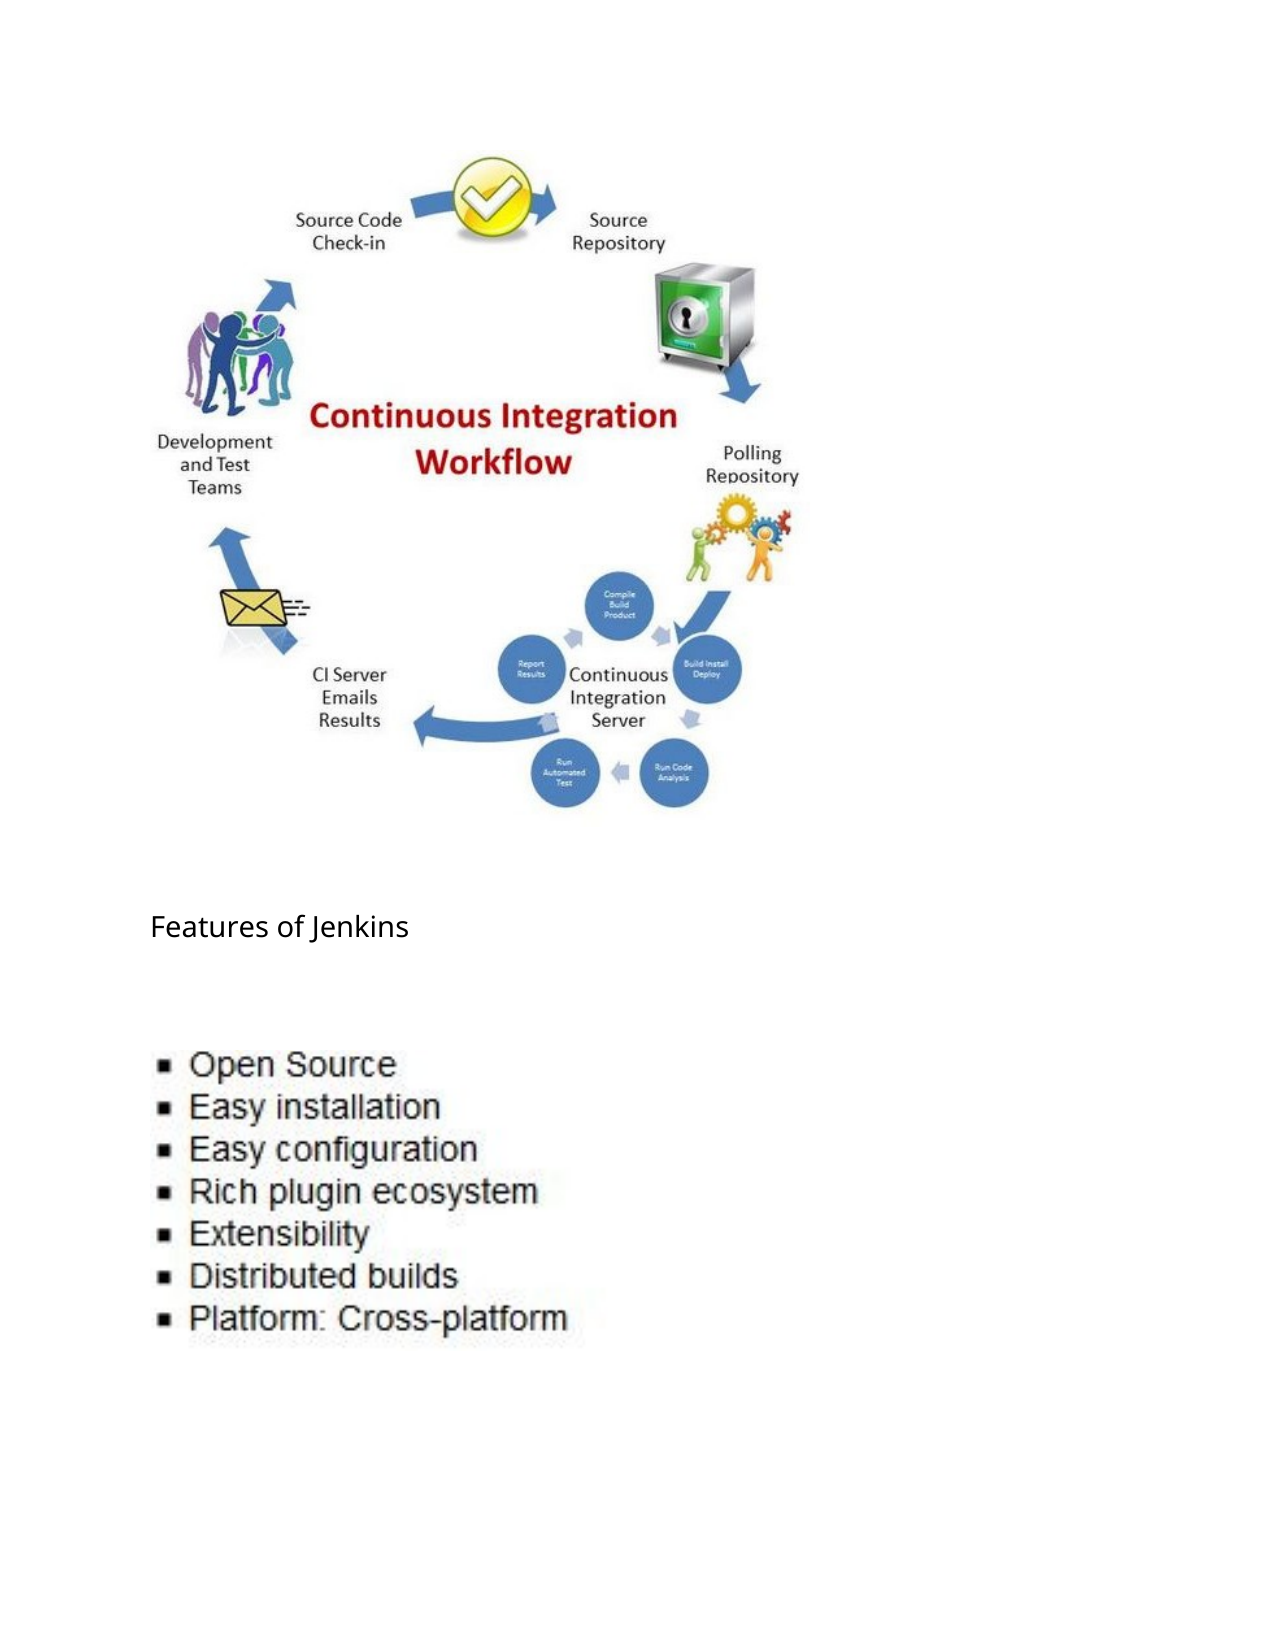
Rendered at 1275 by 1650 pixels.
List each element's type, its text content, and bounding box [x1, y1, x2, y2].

picture [150, 1050, 608, 1351]
picture [150, 150, 811, 827]
text Features of Jenkins [150, 906, 1125, 946]
